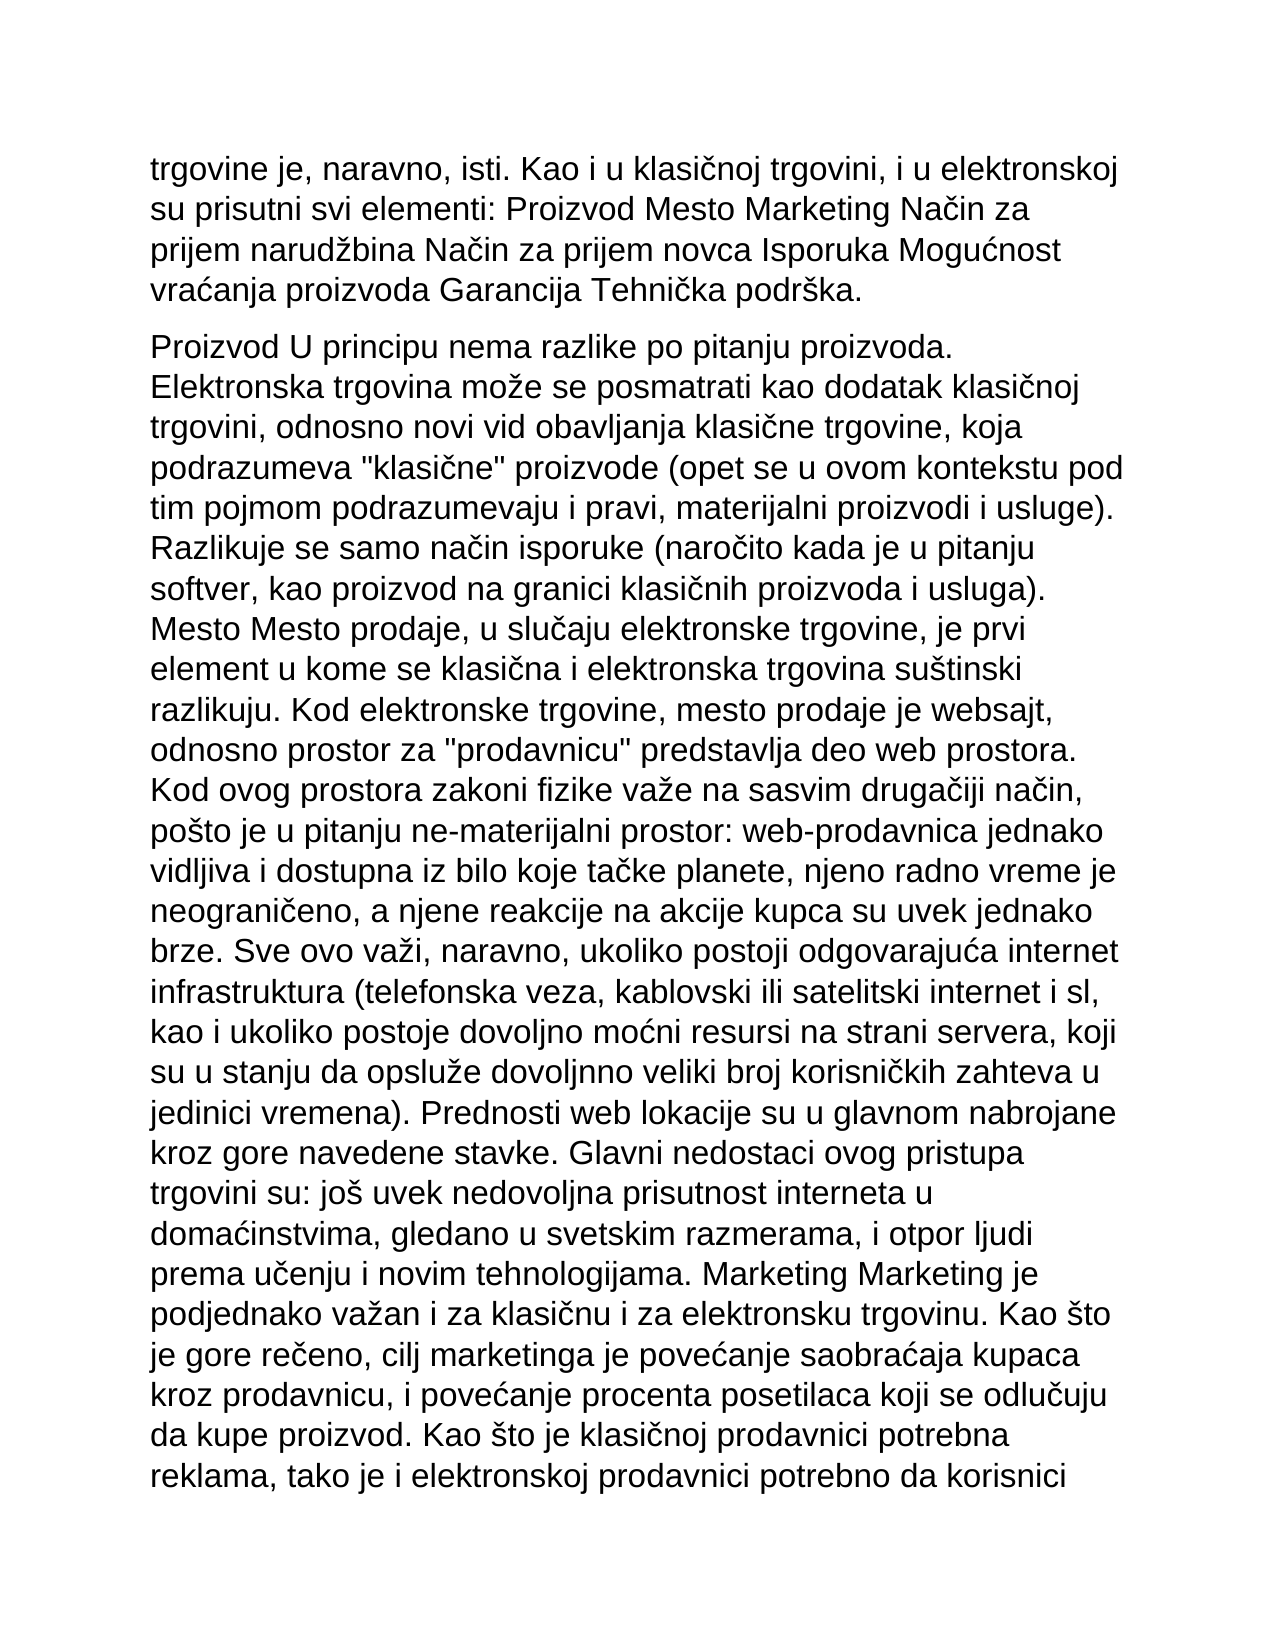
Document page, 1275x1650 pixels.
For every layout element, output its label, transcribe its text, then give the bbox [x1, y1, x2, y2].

text trgovine je, naravno, isti. Kao i u klasičnoj trgovini, i u elektronskoj su prisutni svi elementi: Proizvod Mesto Marketing Način za prijem narudžbina Način za prijem novca Isporuka Mogućnost vraćanja proizvoda Garancija Tehnička podrška. [150, 149, 1121, 308]
text Proizvod U principu nema razlike po pitanju proizvoda. Elektronska trgovina može se posmatrati kao dodatak klasičnoj trgovini, odnosno novi vid obavljanja klasične trgovine, koja podrazumeva "klasične" proizvode (opet se u ovom kontekstu pod tim pojmom podrazumevaju i pravi, materijalni proizvodi i usluge). Razlikuje se samo način isporuke (naročito kada je u pitanju softver, kao proizvod na granici klasičnih proizvoda i usluga). [150, 327, 1126, 607]
text Mesto Mesto prodaje, u slučaju elektronske trgovine, je prvi element u kome se klasična i elektronska trgovina suštinski razlikuju. Kod elektronske trgovine, mesto prodaje je websajt, odnosno prostor za "prodavnicu" predstavlja deo web prostora. Kod ovog prostora zakoni fizike važe na sasvim drugačiji način, pošto je u pitanju ne-materijalni prostor: web-prodavnica jednako vidljiva i dostupna iz bilo koje tačke planete, njeno radno vreme je neograničeno, a njene reakcije na akcije kupca su uvek jednako brze. Sve ovo važi, naravno, ukoliko postoji odgovarajuća internet infrastruktura (telefonska veza, kablovski ili satelitski internet i sl, kao i ukoliko postoje dovoljno moćni resursi na strani servera, koji su u stanju da opsluže dovoljnno veliki broj korisničkih zahteva u jedinici vremena). Prednosti web lokacije su u glavnom nabrojane kroz gore navedene stavke. Glavni nedostaci ovog pristupa trgovini su: još uvek nedovoljna prisutnost interneta u domaćinstvima, gledano u svetskim razmerama, i otpor ljudi prema učenju i novim tehnologijama. Marketing Marketing je podjednako važan i za klasičnu i za elektronsku trgovinu. Kao što je gore rečeno, cilj marketinga je povećanje saobraćaja kupaca kroz prodavnicu, i povećanje procenta posetilaca koji se odlučuju da kupe proizvod. Kao što je klasičnoj prodavnici potrebna reklama, tako je i elektronskoj prodavnici potrebno da korisnici [150, 609, 1123, 1494]
